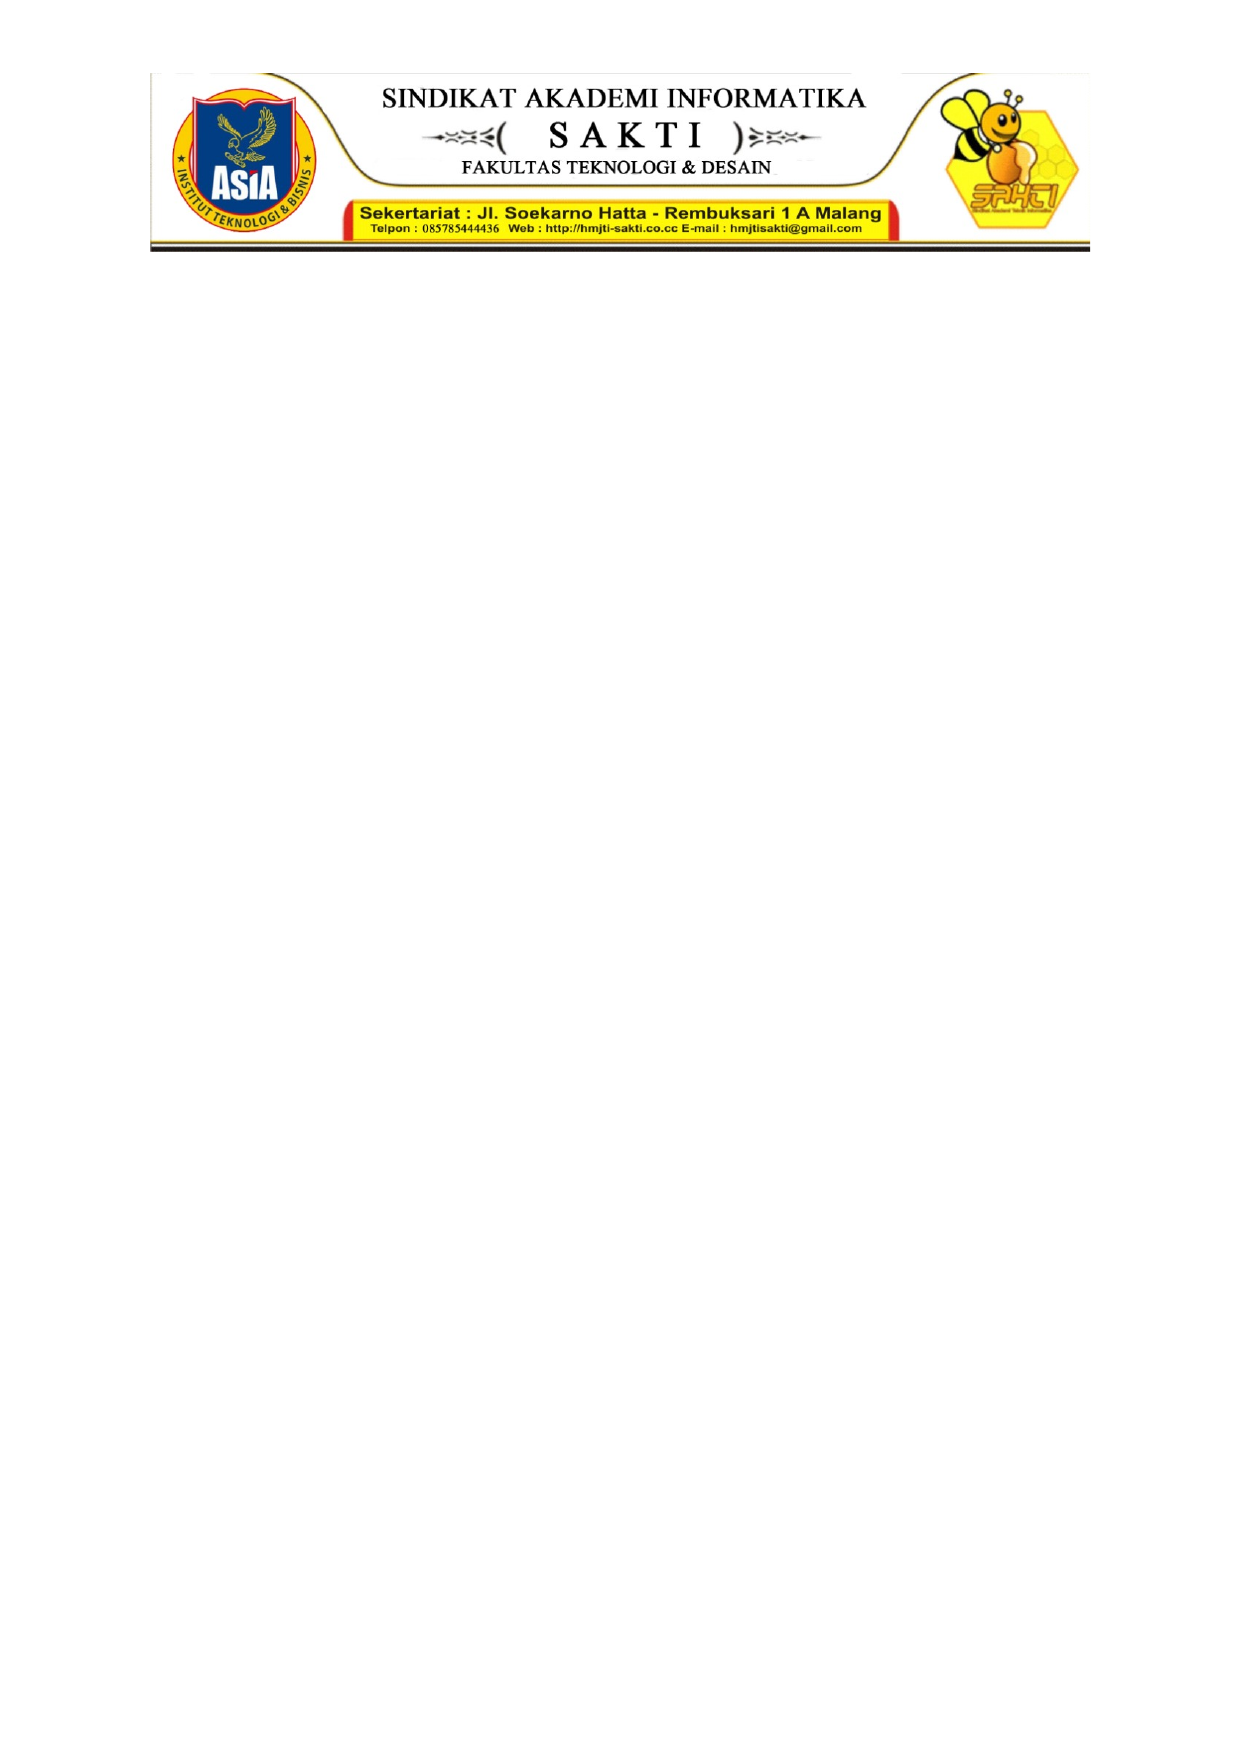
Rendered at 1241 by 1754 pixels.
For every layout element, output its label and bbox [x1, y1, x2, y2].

picture [150, 73, 1091, 252]
